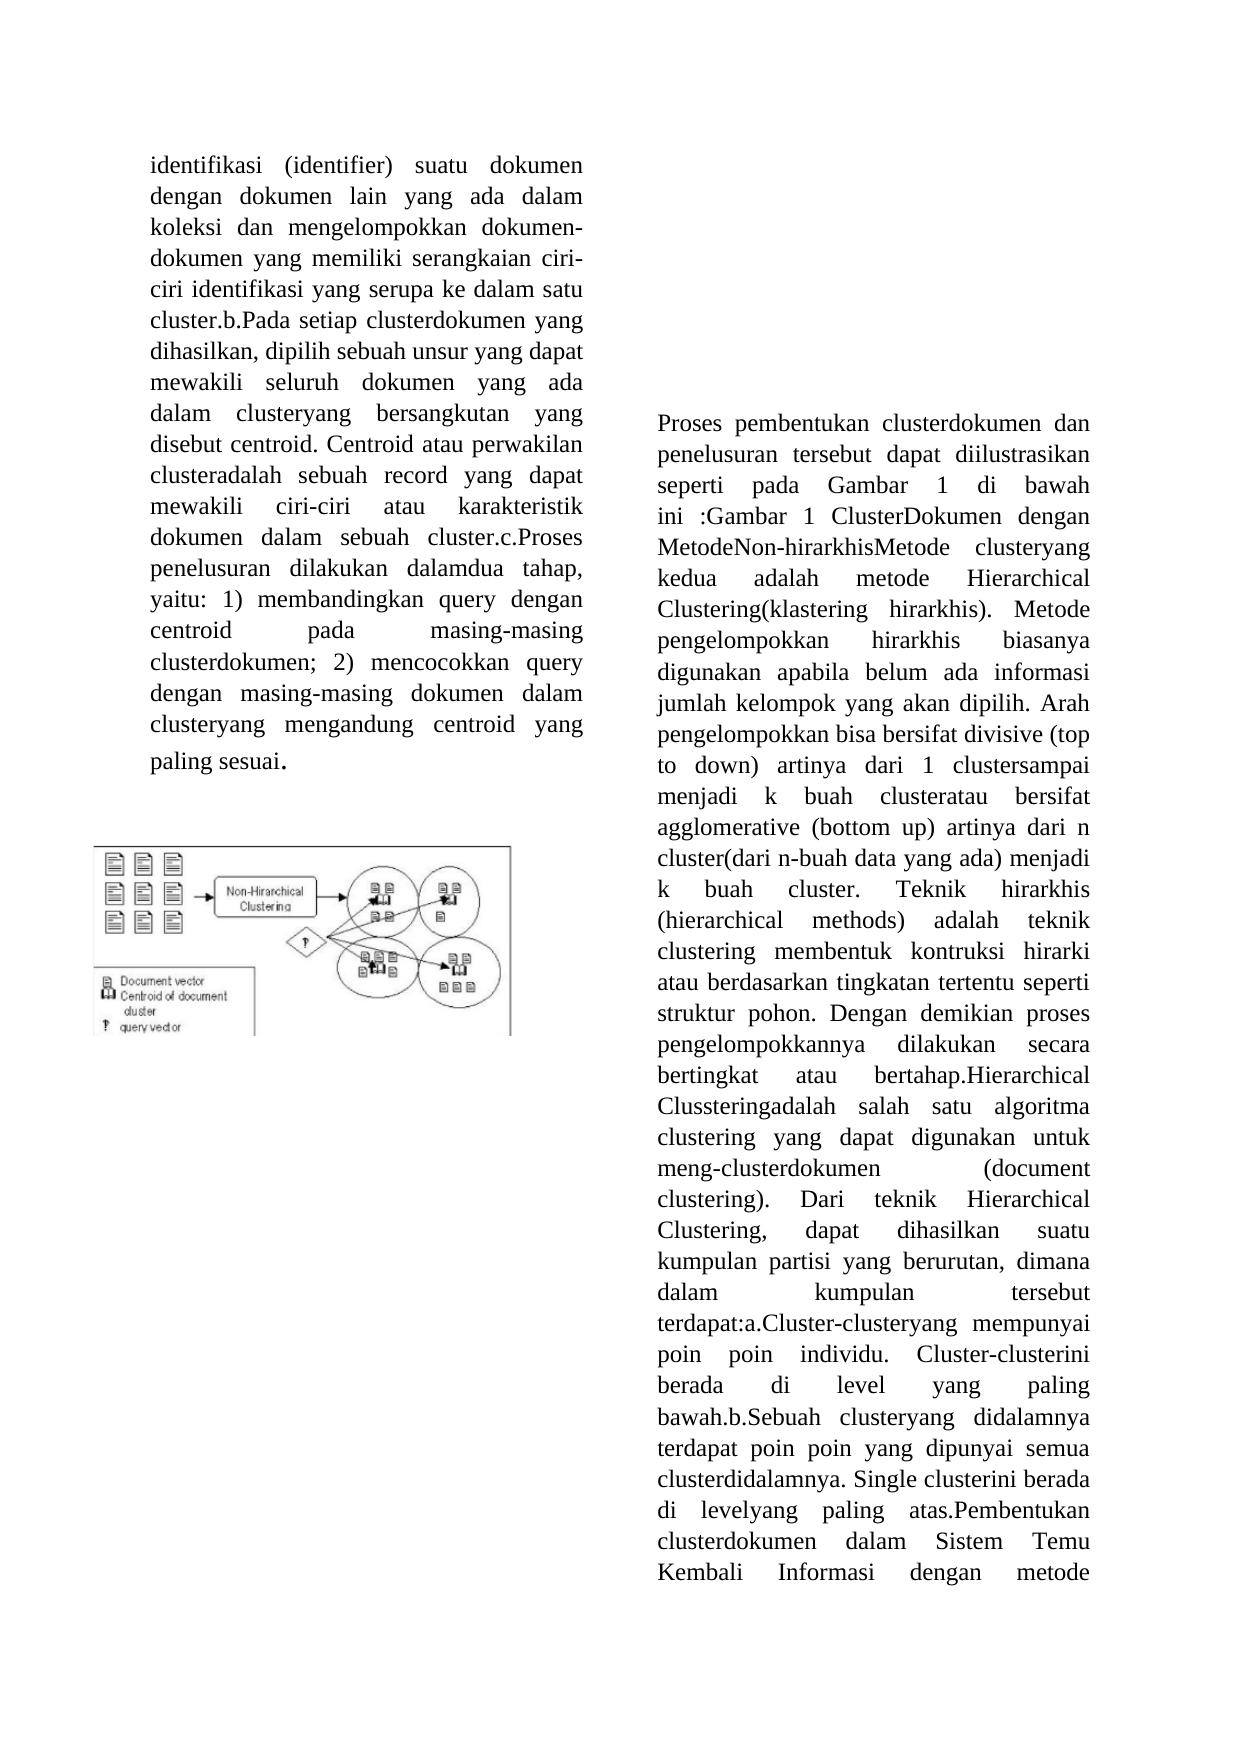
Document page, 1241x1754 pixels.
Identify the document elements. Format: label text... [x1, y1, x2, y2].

picture [93, 845, 513, 1036]
